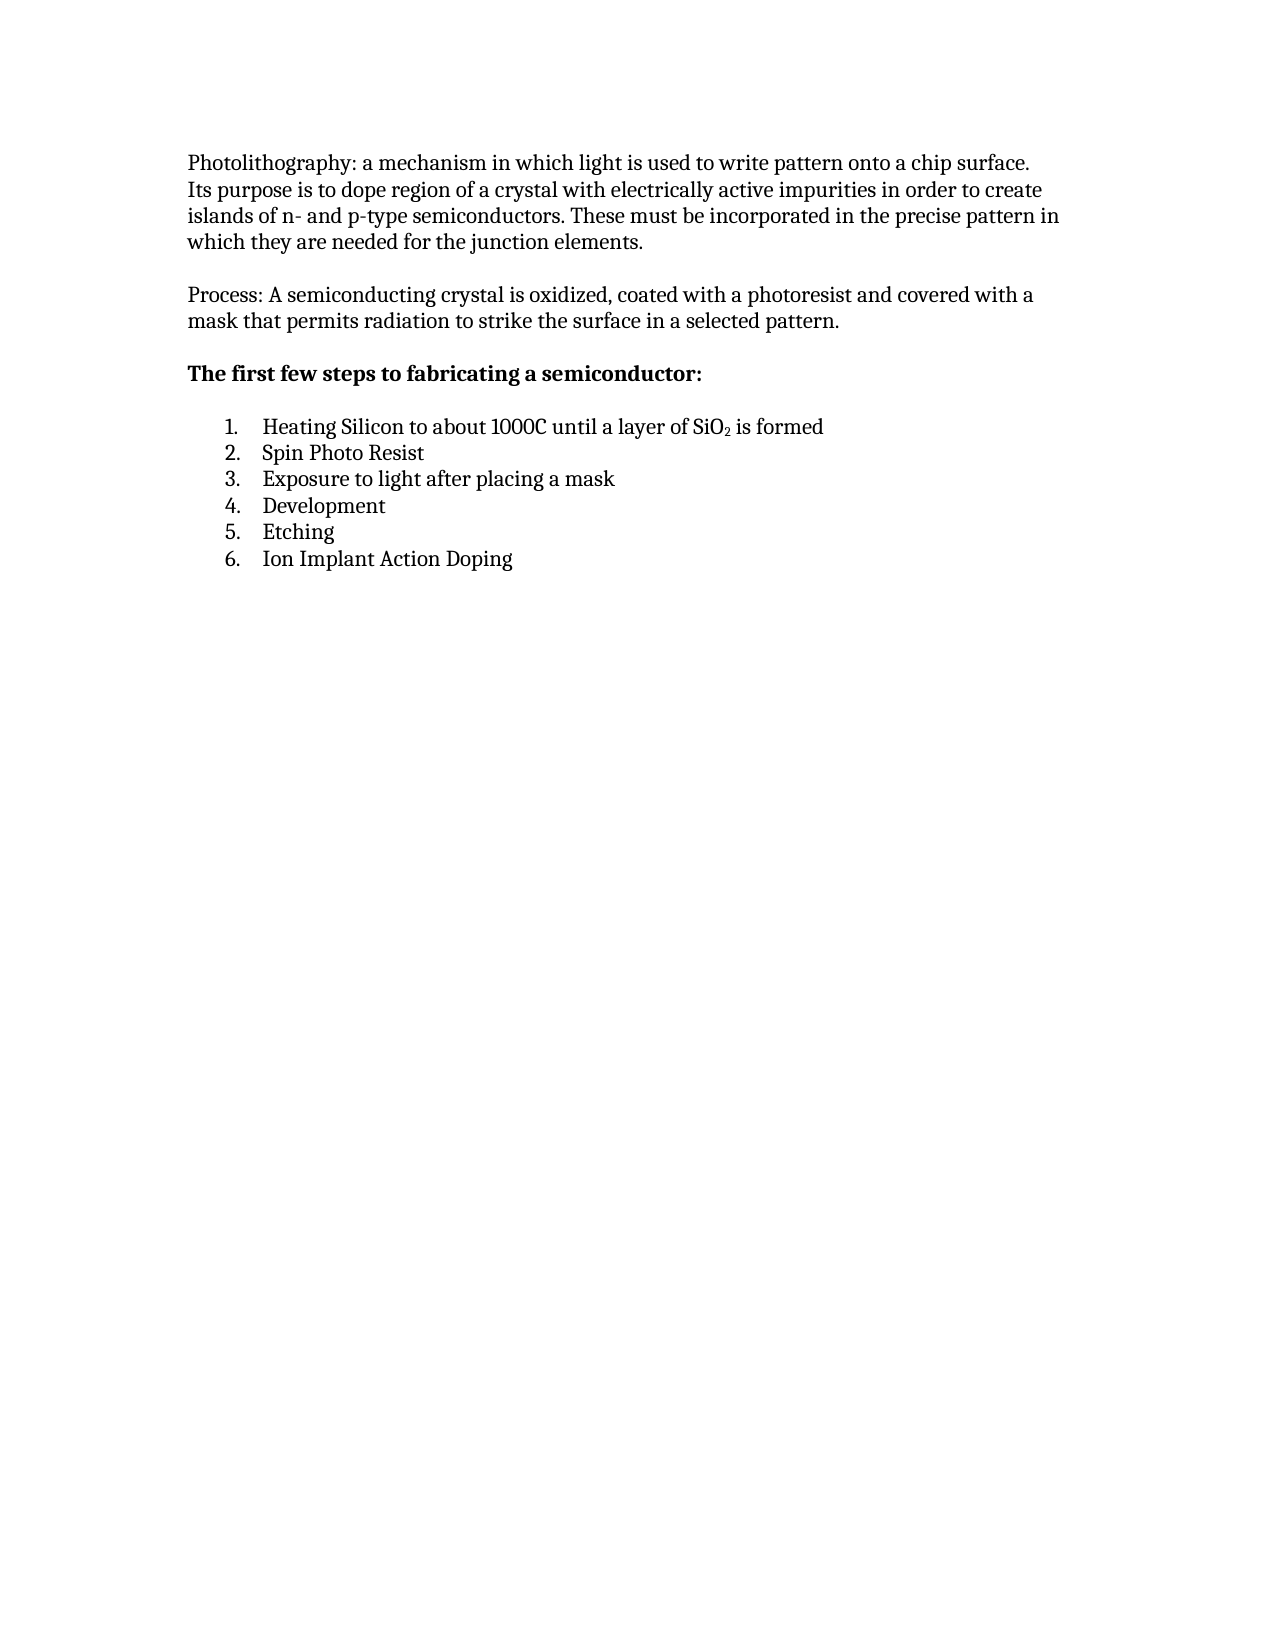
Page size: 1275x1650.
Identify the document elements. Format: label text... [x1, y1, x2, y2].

list Etching [225, 519, 1087, 545]
text Process: A semiconducting crystal is oxidized, coated with a photoresist and covered with a mask that permits radiation to strike the surface in a selected pattern. [187, 282, 1087, 334]
list Development [225, 493, 1087, 519]
text The first few steps to fabricating a semiconductor: [187, 361, 1087, 387]
text Photolithography: a mechanism in which light is used to write pattern onto a chip surface. [187, 150, 1087, 176]
list Exposure to light after placing a mask [225, 466, 1087, 493]
list Heating Silicon to about 1000C until a layer of SiO2 is formed [225, 413, 1087, 440]
text Its purpose is to dope region of a crystal with electrically active impurities in order to create islands of n- and p-type semiconductors. These must be incorporated in the precise pattern in which they are needed for the junction elements. [187, 176, 1087, 255]
list Spin Photo Resist [225, 440, 1087, 466]
list Ion Implant Action Doping [225, 545, 1087, 572]
